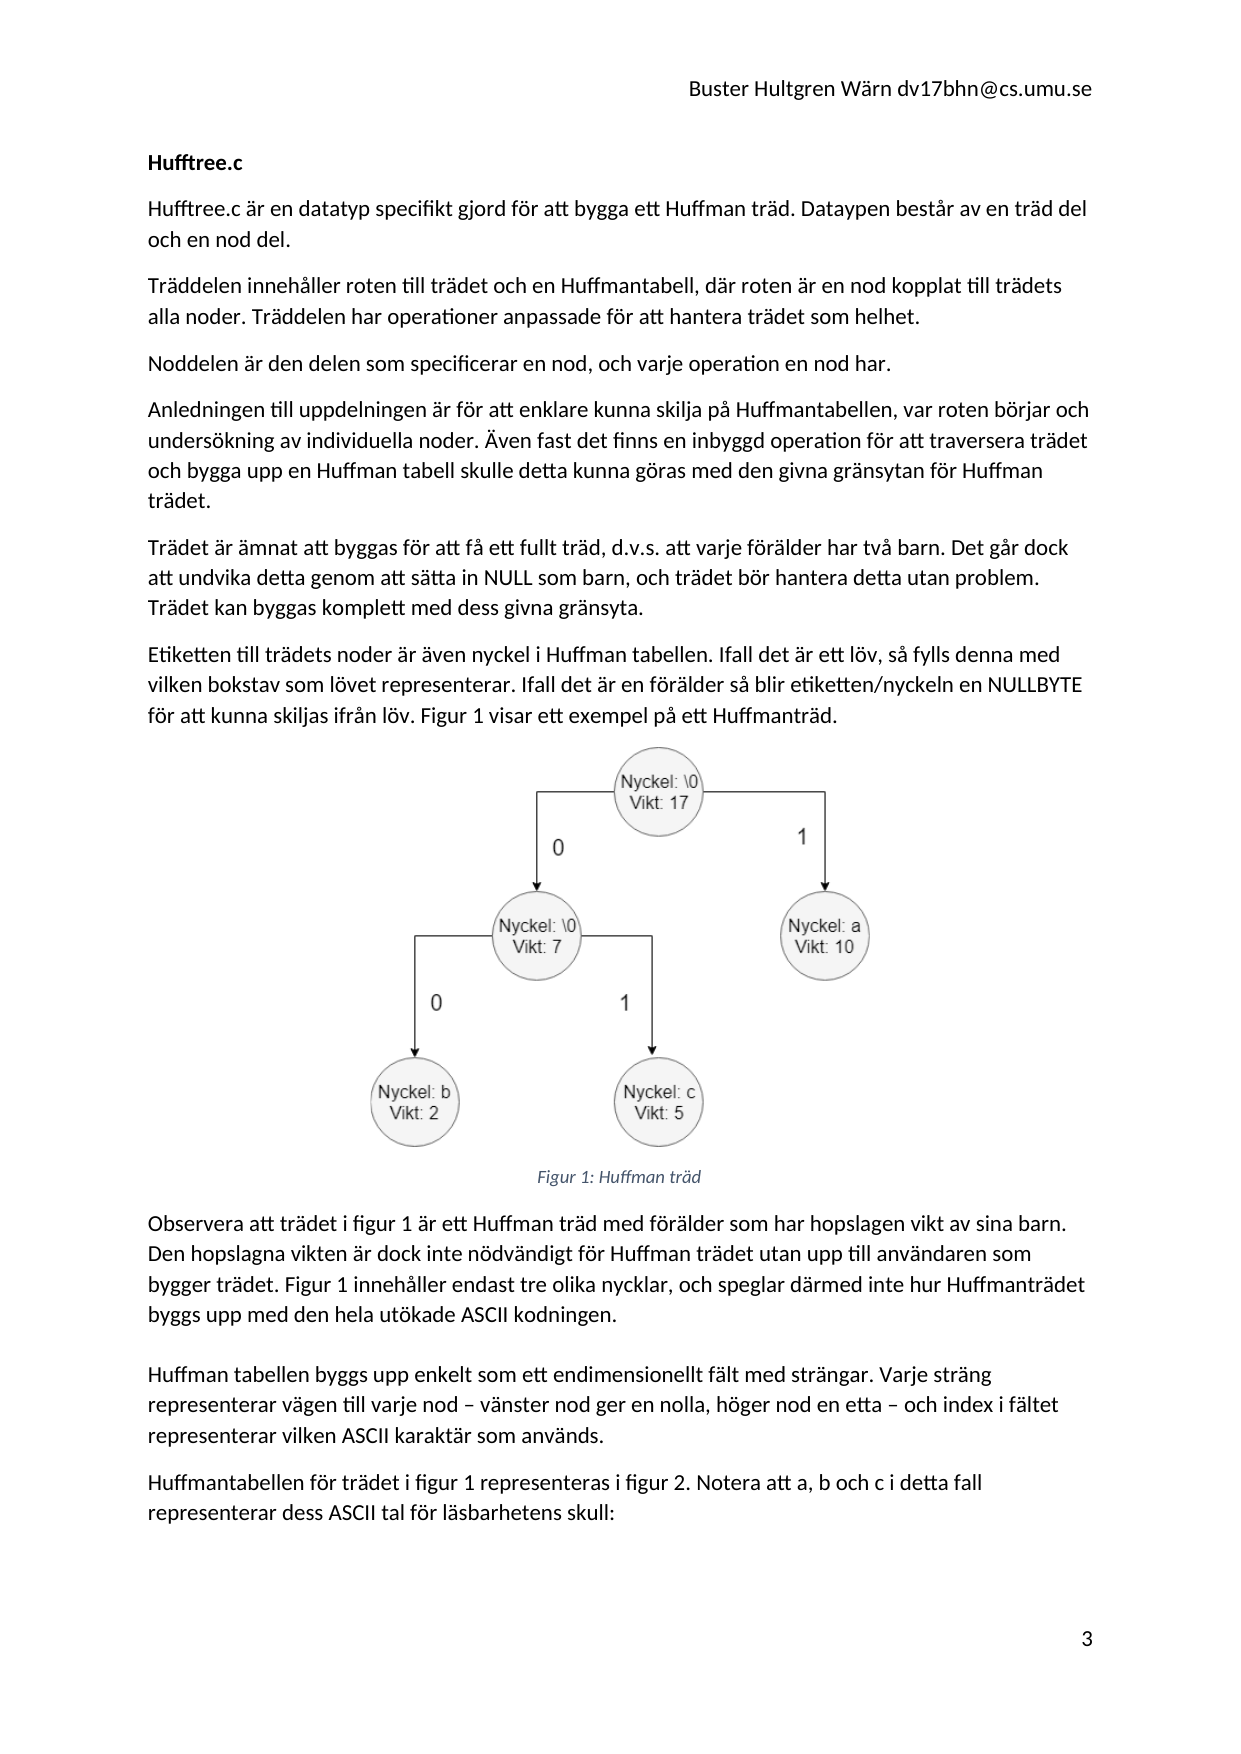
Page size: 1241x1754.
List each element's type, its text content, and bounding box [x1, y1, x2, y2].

text Etiketten till trädets noder är även nyckel i Huffman tabellen. Ifall det är ett löv, så fylls denna med vilken bokstav som lövet representerar. Ifall det är en förälder så blir etiketten/nyckeln en NULLBYTE för att kunna skiljas ifrån löv. Figur 1 visar ett exempel på ett Huffmanträd. [148, 640, 1093, 729]
text Trädet är ämnat att byggas för att få ett fullt träd, d.v.s. att varje förälder har två barn. Det går dock att undvika detta genom att sätta in NULL som barn, och trädet bör hantera detta utan problem. Trädet kan byggas komplett med dess givna gränsyta. [148, 533, 1093, 621]
text Anledningen till uppdelningen är för att enklare kunna skilja på Huffmantabellen, var roten börjar och undersökning av individuella noder. Även fast det finns en inbyggd operation för att traversera trädet och bygga upp en Huffman tabell skulle detta kunna göras med den givna gränsytan för Huffman trädet. [148, 396, 1093, 514]
text Träddelen innehåller roten till trädet och en Huffmantabell, där roten är en nod kopplat till trädets alla noder. Träddelen har operationer anpassade för att hantera trädet som helhet. [148, 272, 1093, 330]
text Figur 1: Huffman träd [148, 1166, 1093, 1188]
text Huffmantabellen för trädet i figur 1 representeras i figur 2. Notera att a, b och c i detta fall representerar dess ASCII tal för läsbarhetens skull: [148, 1468, 1093, 1526]
text Observera att trädet i figur 1 är ett Huffman träd med förälder som har hopslagen vikt av sina barn. Den hopslagna vikten är dock inte nödvändigt för Huffman trädet utan upp till användaren som bygger trädet. Figur 1 innehåller endast tre olika nycklar, och speglar därmed inte hur Huffmanträdet byggs upp med den hela utökade ASCII kodningen. Huffman tabellen byggs upp enkelt som ett endimensionellt fält med strängar. Varje sträng representerar vägen till varje nod – vänster nod ger en nolla, höger nod en etta – och index i fältet representerar vilken ASCII karaktär som används. [148, 1209, 1093, 1449]
text Hufftree.c är en datatyp specifikt gjord för att bygga ett Huffman träd. Dataypen består av en träd del och en nod del. [148, 194, 1093, 253]
text Hufftree.c [148, 148, 1093, 176]
text Noddelen är den delen som specificerar en nod, och varje operation en nod har. [148, 349, 1093, 377]
